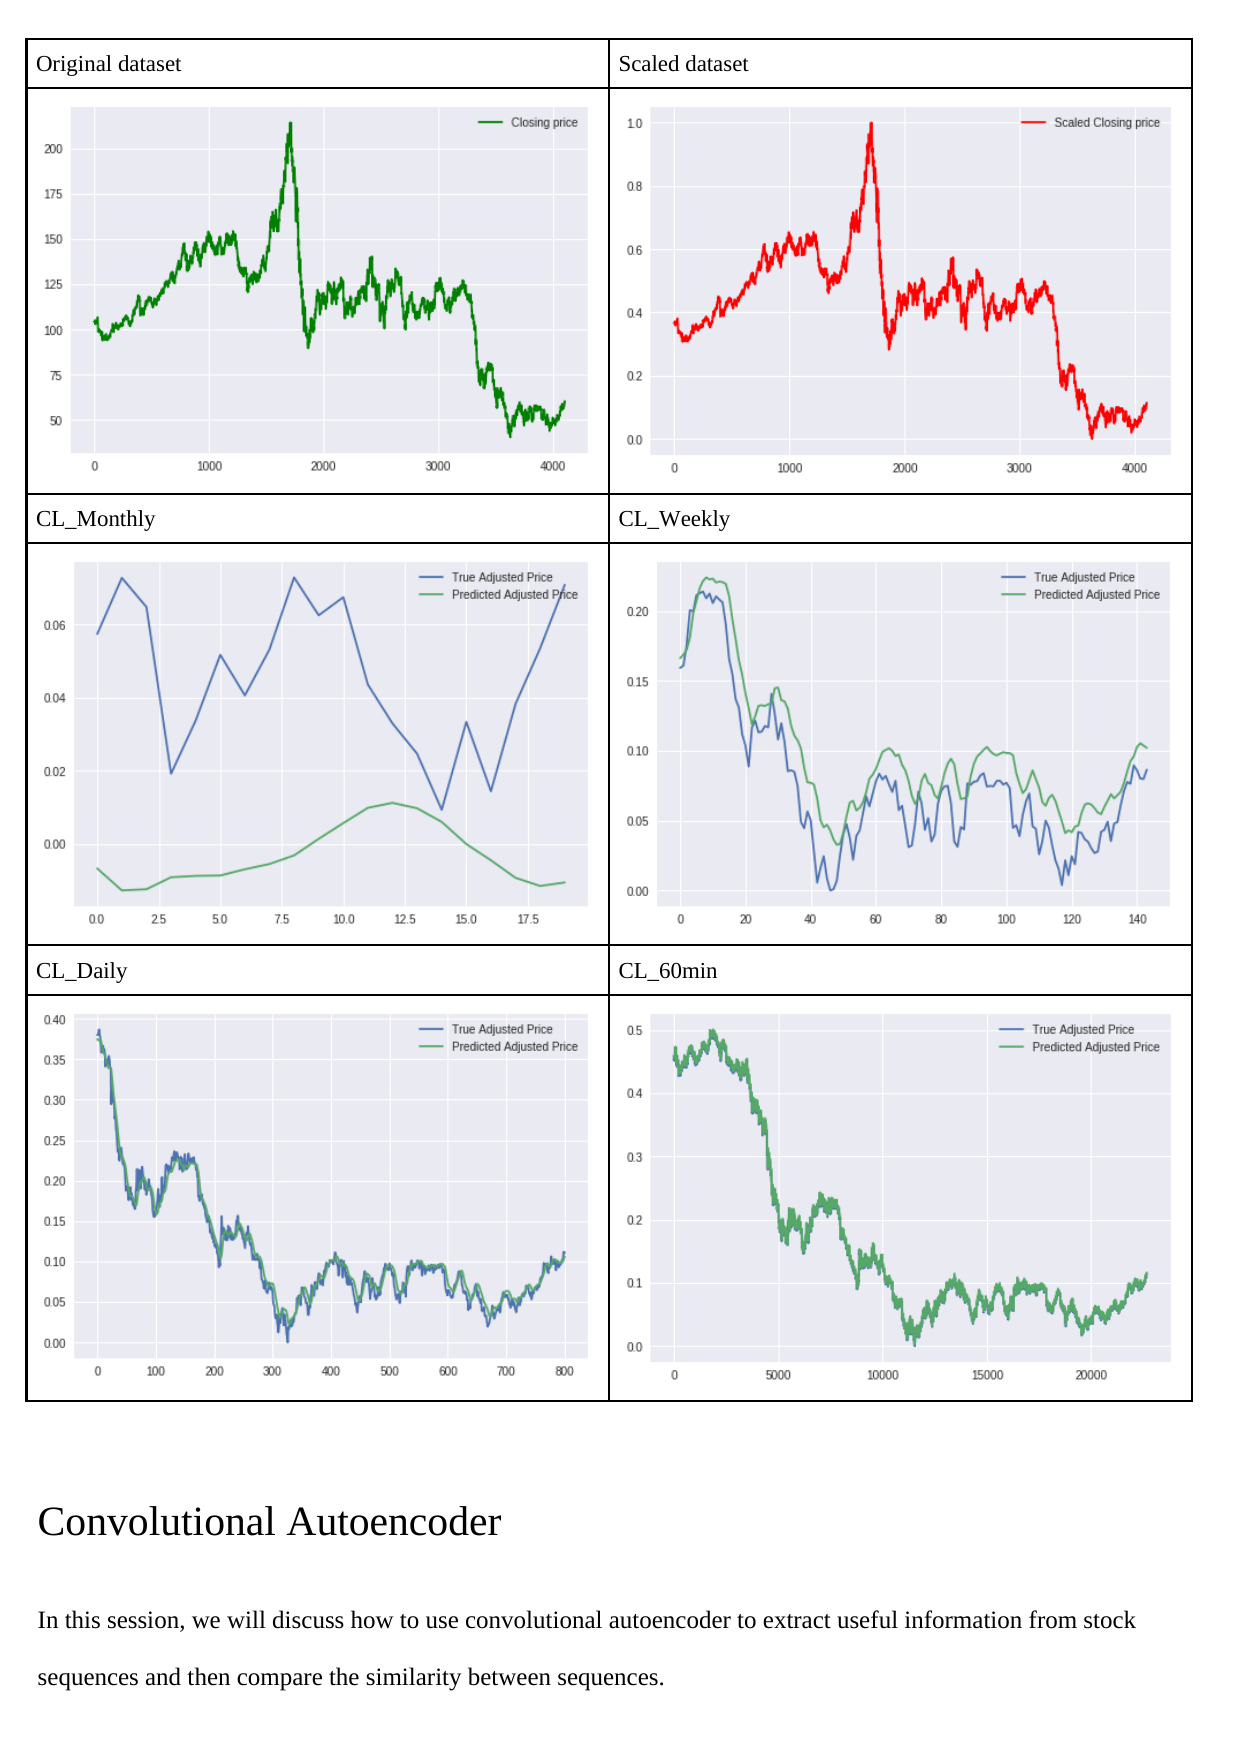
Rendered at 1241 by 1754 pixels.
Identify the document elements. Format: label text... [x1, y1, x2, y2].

picture [35, 99, 595, 481]
table_cell CL_Weekly [610, 495, 1191, 542]
subtitle Convolutional Autoencoder [37, 1496, 1203, 1544]
table_cell [610, 89, 1191, 493]
table_cell [28, 996, 608, 1400]
picture [35, 554, 595, 934]
picture [618, 99, 1178, 483]
picture [35, 1006, 595, 1386]
picture [618, 554, 1178, 934]
table_cell CL_60min [610, 946, 1191, 994]
table_cell CL_Daily [28, 946, 608, 994]
table_cell [28, 544, 608, 944]
table_cell [28, 89, 608, 493]
table_header Scaled dataset [610, 40, 1191, 87]
table_cell [610, 996, 1191, 1400]
picture [618, 1006, 1178, 1390]
text In this session, we will discuss how to use convolutional autoencoder to extract useful information from stock sequences and then compare the similarity between sequences. [37, 1605, 1203, 1691]
table_cell CL_Monthly [28, 495, 608, 542]
table_cell [610, 544, 1191, 944]
table_header Original dataset [28, 40, 608, 87]
